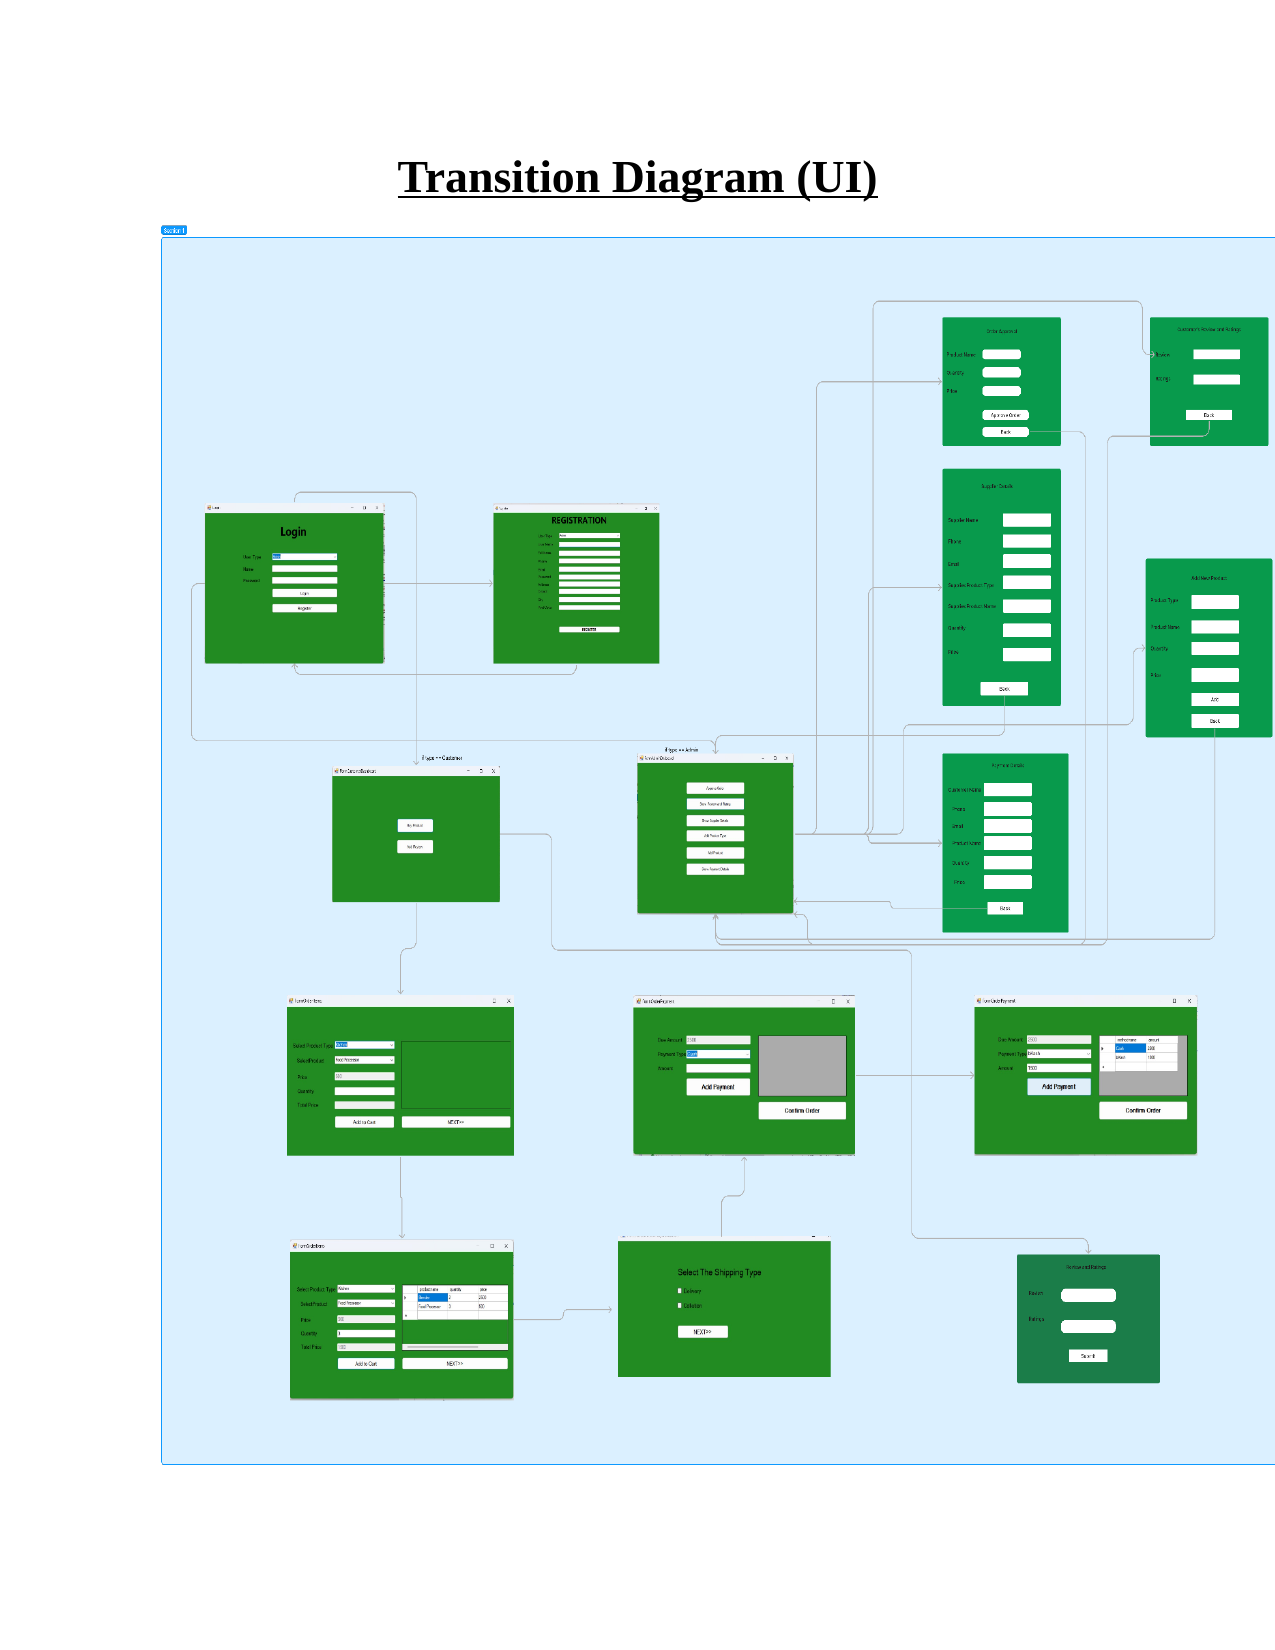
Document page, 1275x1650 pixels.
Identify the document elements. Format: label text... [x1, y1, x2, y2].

text Transition Diagram (UI) [150, 150, 1125, 203]
picture [150, 223, 1275, 1478]
